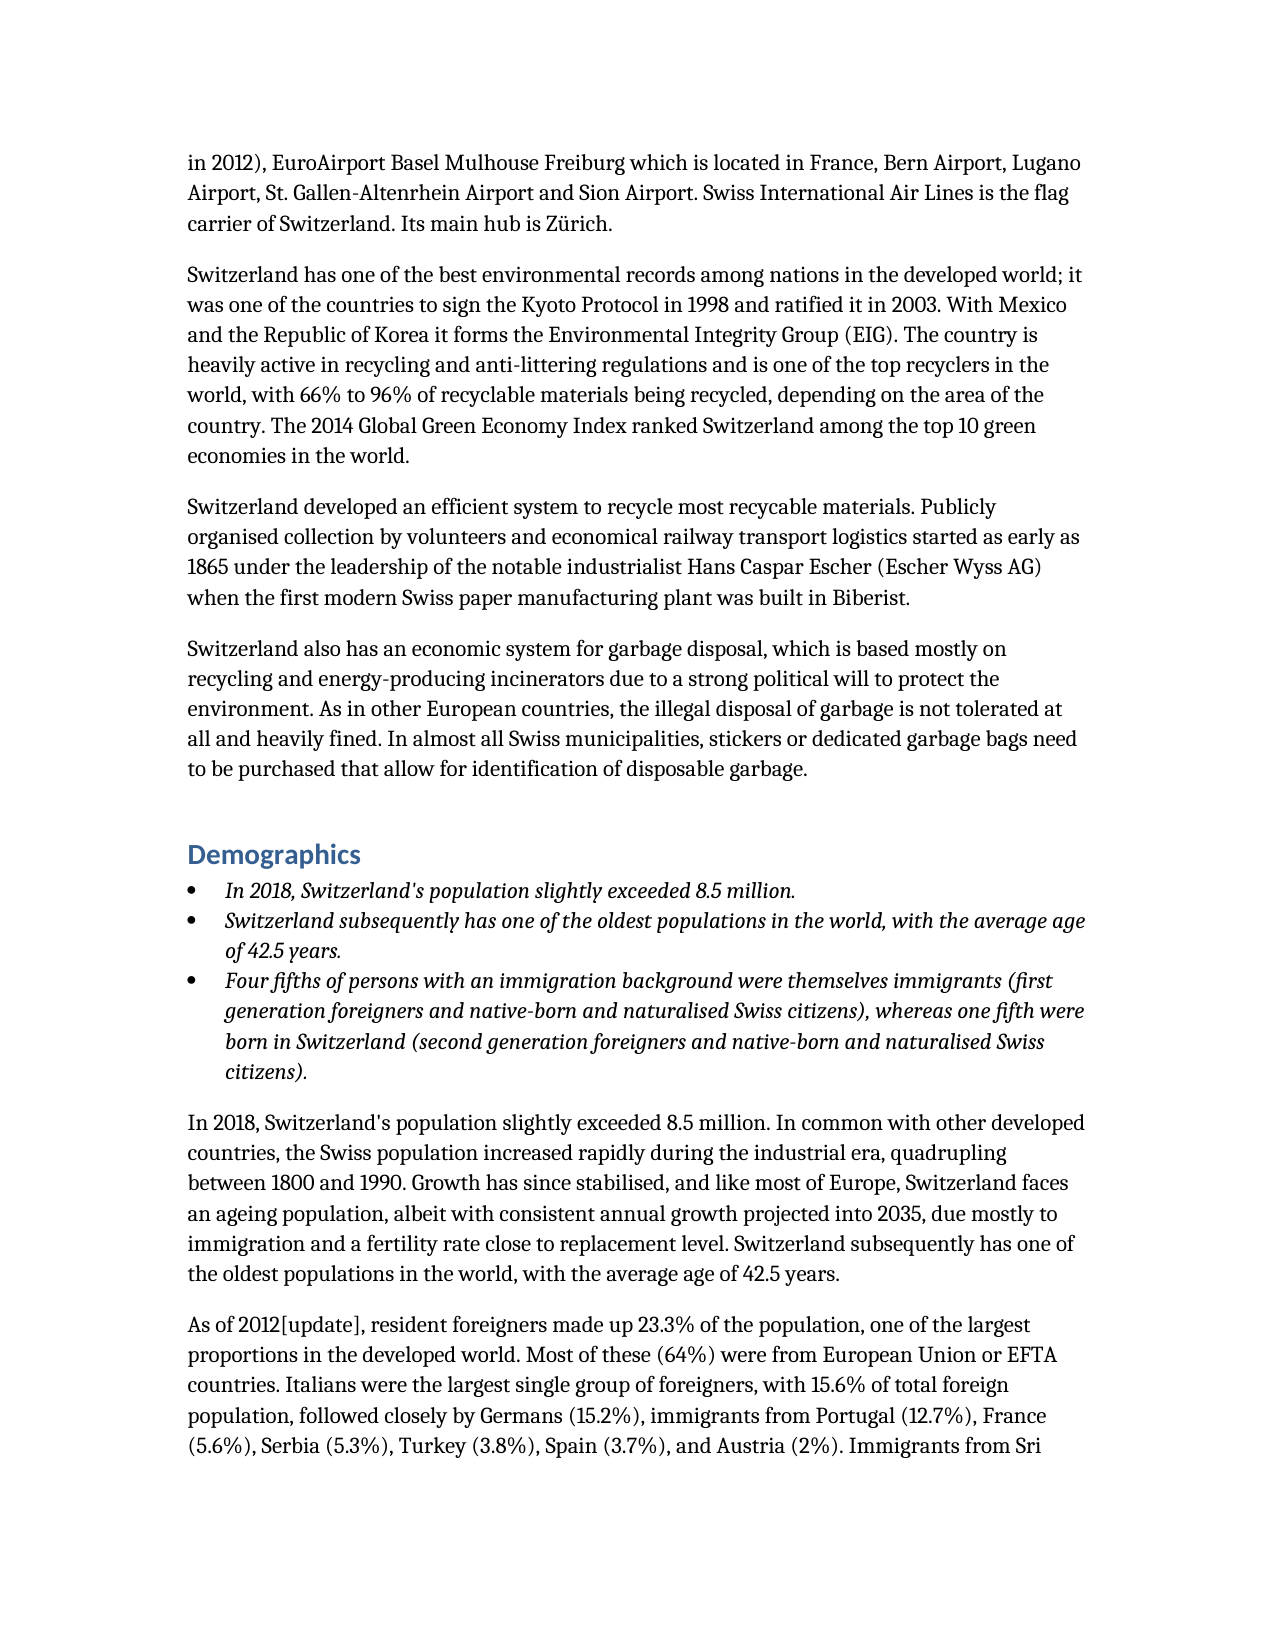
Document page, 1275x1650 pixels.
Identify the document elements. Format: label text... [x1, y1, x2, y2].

list In 2018, Switzerland's population slightly exceeded 8.5 million. [187, 877, 1087, 904]
list Four fifths of persons with an immigration background were themselves immigrants (first generation foreigners and native-born and naturalised Swiss citizens), whereas one fifth were born in Switzerland (second generation foreigners and native-born and naturalised Swiss citizens). [187, 968, 1087, 1085]
text Switzerland also has an economic system for garbage disposal, which is based mostly on recycling and energy-producing incinerators due to a strong political will to protect the environment. As in other European countries, the illegal disposal of garbage is not tolerated at all and heavily fined. In almost all Swiss municipalities, stickers or dedicated garbage bags need to be purchased that allow for identification of disposable garbage. [187, 635, 1087, 783]
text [187, 150, 1087, 237]
text Switzerland has one of the best environmental records among nations in the developed world; it was one of the countries to sign the Kyoto Protocol in 1998 and ratified it in 2003. With Mexico and the Republic of Korea it forms the Environmental Integrity Group (EIG). The country is heavily active in recycling and anti-littering regulations and is one of the top recyclers in the world, with 66% to 96% of recyclable materials being recycled, depending on the area of the country. The 2014 Global Green Economy Index ranked Switzerland among the top 10 green economies in the world. [187, 261, 1087, 469]
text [187, 1312, 1087, 1459]
list Switzerland subsequently has one of the oldest populations in the world, with the average age of 42.5 years. [187, 908, 1087, 964]
text In 2018, Switzerland's population slightly exceeded 8.5 million. In common with other developed countries, the Swiss population increased rapidly during the industrial era, quadrupling between 1800 and 1990. Growth has since stabilised, and like most of Europe, Switzerland faces an ageing population, albeit with consistent annual growth projected into 2035, due mostly to immigration and a fertility rate close to replacement level. Switzerland subsequently has one of the oldest populations in the world, with the average age of 42.5 years. [187, 1110, 1087, 1287]
subtitle Demographics [187, 836, 1087, 872]
text Switzerland developed an efficient system to recycle most recycable materials. Publicly organised collection by volunteers and economical railway transport logistics started as early as 1865 under the leadership of the notable industrialist Hans Caspar Escher (Escher Wyss AG) when the first modern Swiss paper manufacturing plant was built in Biberist. [187, 494, 1087, 611]
